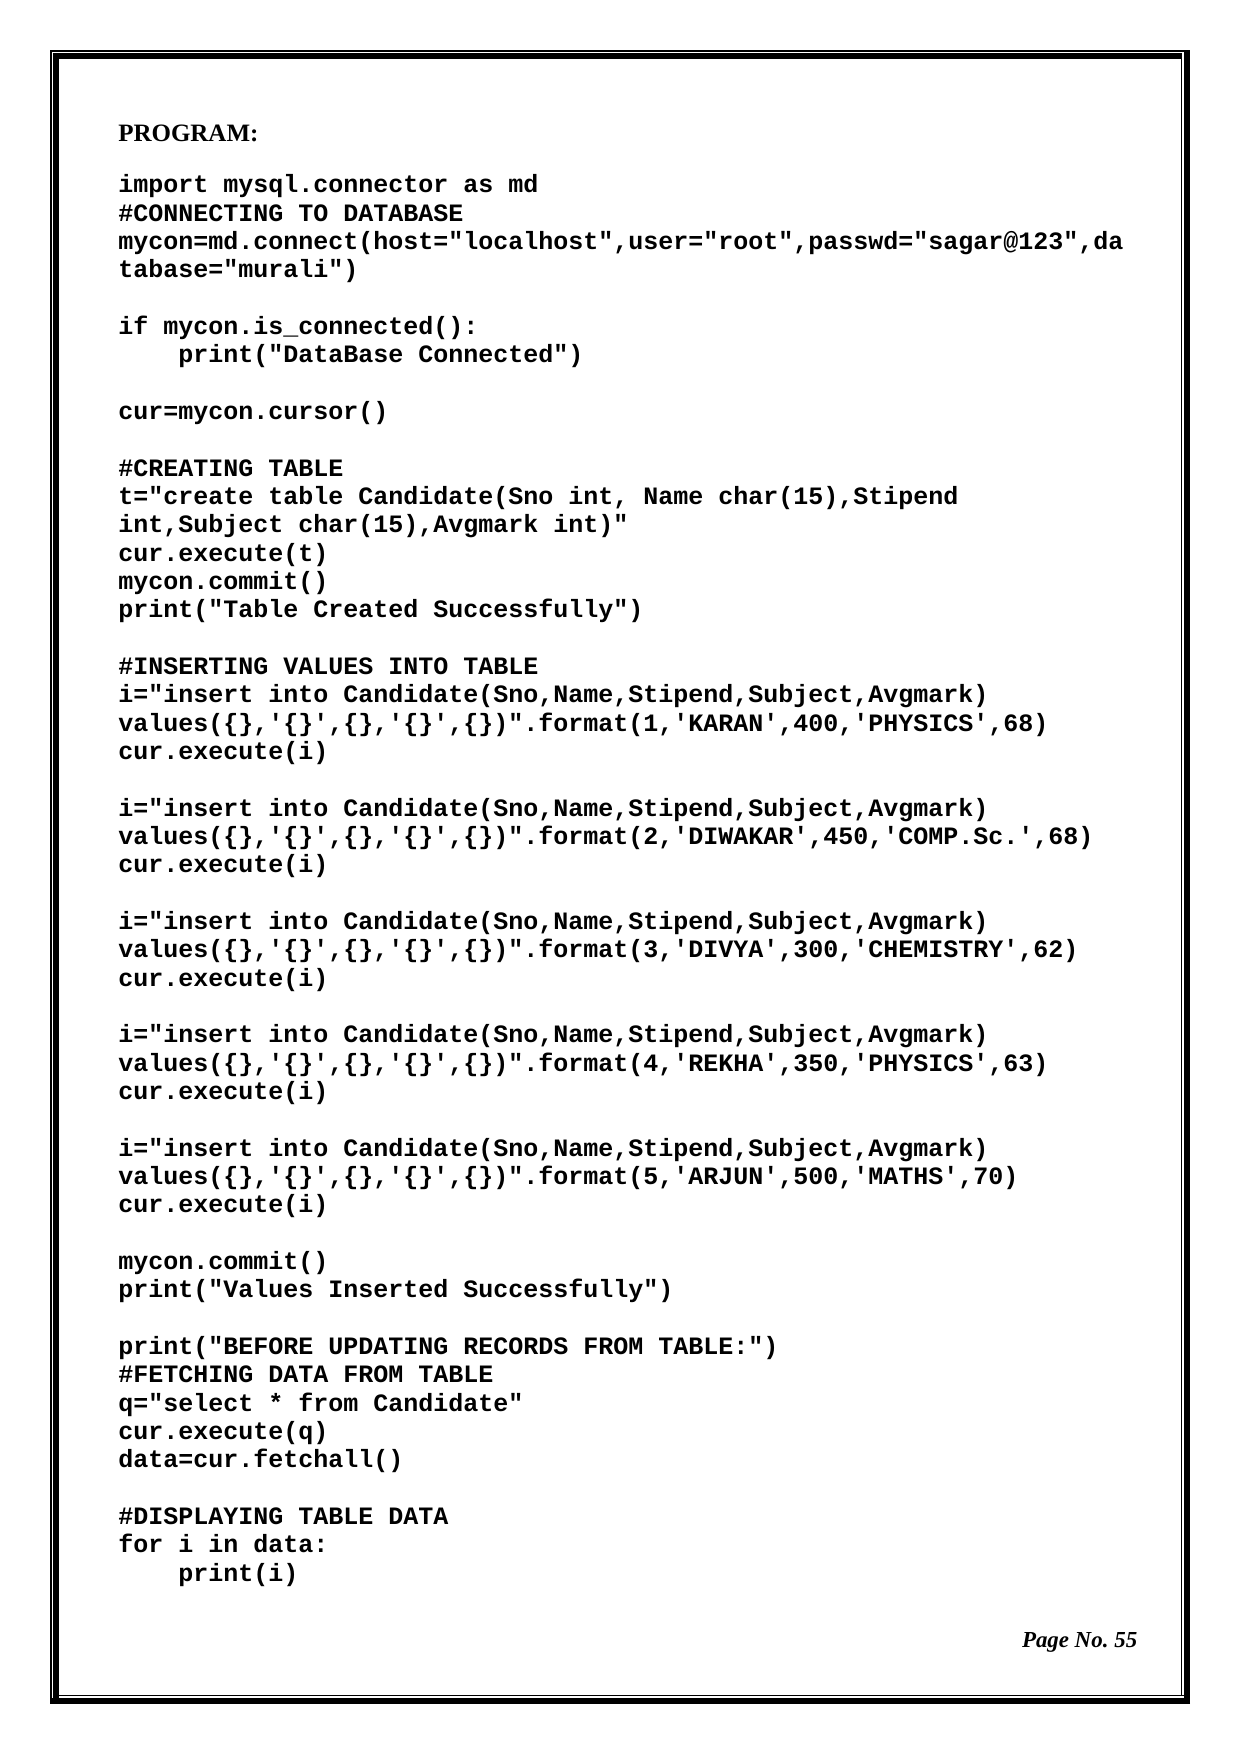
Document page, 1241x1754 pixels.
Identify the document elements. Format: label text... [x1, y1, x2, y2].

text i="insert into Candidate(Sno,Name,Stipend,Subject,Avgmark) values({},'{}',{},'{}',{})".format(4,'REKHA',350,'PHYSICS',63) [118, 1022, 1137, 1079]
text print("DataBase Connected") [118, 342, 1137, 370]
text print("BEFORE UPDATING RECORDS FROM TABLE:") [118, 1334, 1137, 1362]
text PROGRAM: [118, 118, 1137, 147]
text i="insert into Candidate(Sno,Name,Stipend,Subject,Avgmark) values({},'{}',{},'{}',{})".format(1,'KARAN',400,'PHYSICS',68) [118, 682, 1137, 739]
text print("Values Inserted Successfully") [118, 1277, 1137, 1305]
text cur.execute(i) [118, 1079, 1137, 1107]
text cur.execute(i) [118, 965, 1137, 994]
text i="insert into Candidate(Sno,Name,Stipend,Subject,Avgmark) values({},'{}',{},'{}',{})".format(2,'DIWAKAR',450,'COMP.Sc.',68) [118, 795, 1137, 852]
text cur.execute(i) [118, 739, 1137, 767]
text q="select * from Candidate" [118, 1390, 1137, 1419]
text #CONNECTING TO DATABASE [118, 200, 1137, 229]
text #FETCHING DATA FROM TABLE [118, 1362, 1137, 1390]
text #DISPLAYING TABLE DATA [118, 1504, 1137, 1532]
text t="create table Candidate(Sno int, Name char(15),Stipend int,Subject char(15),Avgmark int)" [118, 484, 1137, 540]
text if mycon.is_connected(): [118, 314, 1137, 342]
text cur.execute(q) [118, 1419, 1137, 1447]
text for i in data: [118, 1532, 1137, 1560]
text cur.execute(i) [118, 1192, 1137, 1220]
text mycon.commit() [118, 1249, 1137, 1277]
text import mysql.connector as md [118, 172, 1137, 200]
text mycon.commit() [118, 569, 1137, 597]
text #CREATING TABLE [118, 455, 1137, 484]
text print(i) [118, 1560, 1137, 1589]
text i="insert into Candidate(Sno,Name,Stipend,Subject,Avgmark) values({},'{}',{},'{}',{})".format(5,'ARJUN',500,'MATHS',70) [118, 1135, 1137, 1192]
text i="insert into Candidate(Sno,Name,Stipend,Subject,Avgmark) values({},'{}',{},'{}',{})".format(3,'DIVYA',300,'CHEMISTRY',62) [118, 909, 1137, 965]
text data=cur.fetchall() [118, 1447, 1137, 1475]
text cur.execute(t) [118, 540, 1137, 569]
text mycon=md.connect(host="localhost",user="root",passwd="sagar@123",database="murali") [118, 229, 1137, 285]
text cur=mycon.cursor() [118, 399, 1137, 427]
text cur.execute(i) [118, 852, 1137, 880]
text #INSERTING VALUES INTO TABLE [118, 654, 1137, 682]
text print("Table Created Successfully") [118, 597, 1137, 625]
